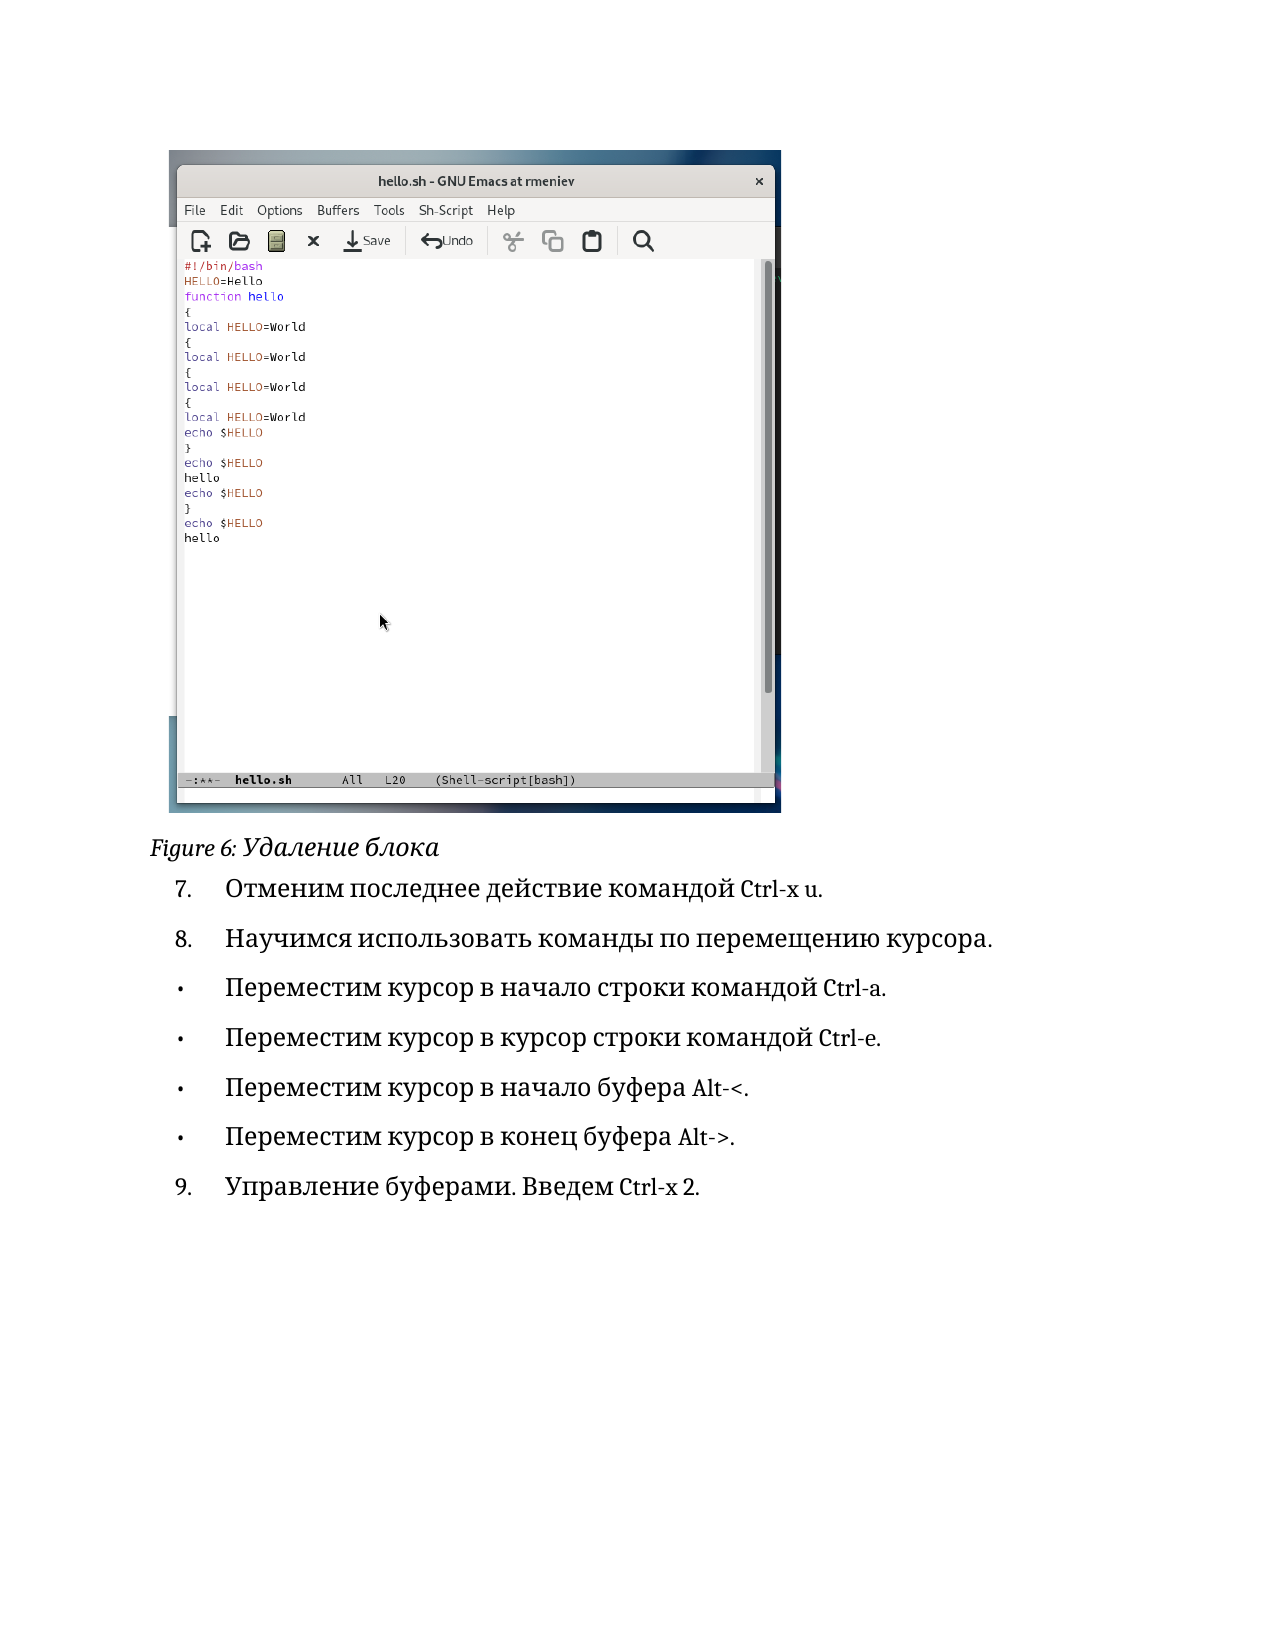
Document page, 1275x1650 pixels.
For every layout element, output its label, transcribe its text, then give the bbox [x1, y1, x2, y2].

list Научимся использовать команды по перемещению курсора. [175, 925, 1125, 953]
list Переместим курсор в начало буфера Alt-<. [175, 1073, 1125, 1102]
list Переместим курсор в конец буфера Alt->. [175, 1123, 1125, 1152]
list Переместим курсор в начало строки командой Ctrl-a. [175, 974, 1125, 1003]
list Управление буферами. Введем Ctrl-x 2. [175, 1173, 1125, 1201]
picture [168, 150, 782, 813]
list Отменим последнее действие командой Ctrl-x u. [175, 875, 1125, 904]
text Figure 6: Удаление блока [150, 834, 1125, 863]
list Переместим курсор в курсор строки командой Ctrl-e. [175, 1024, 1125, 1053]
